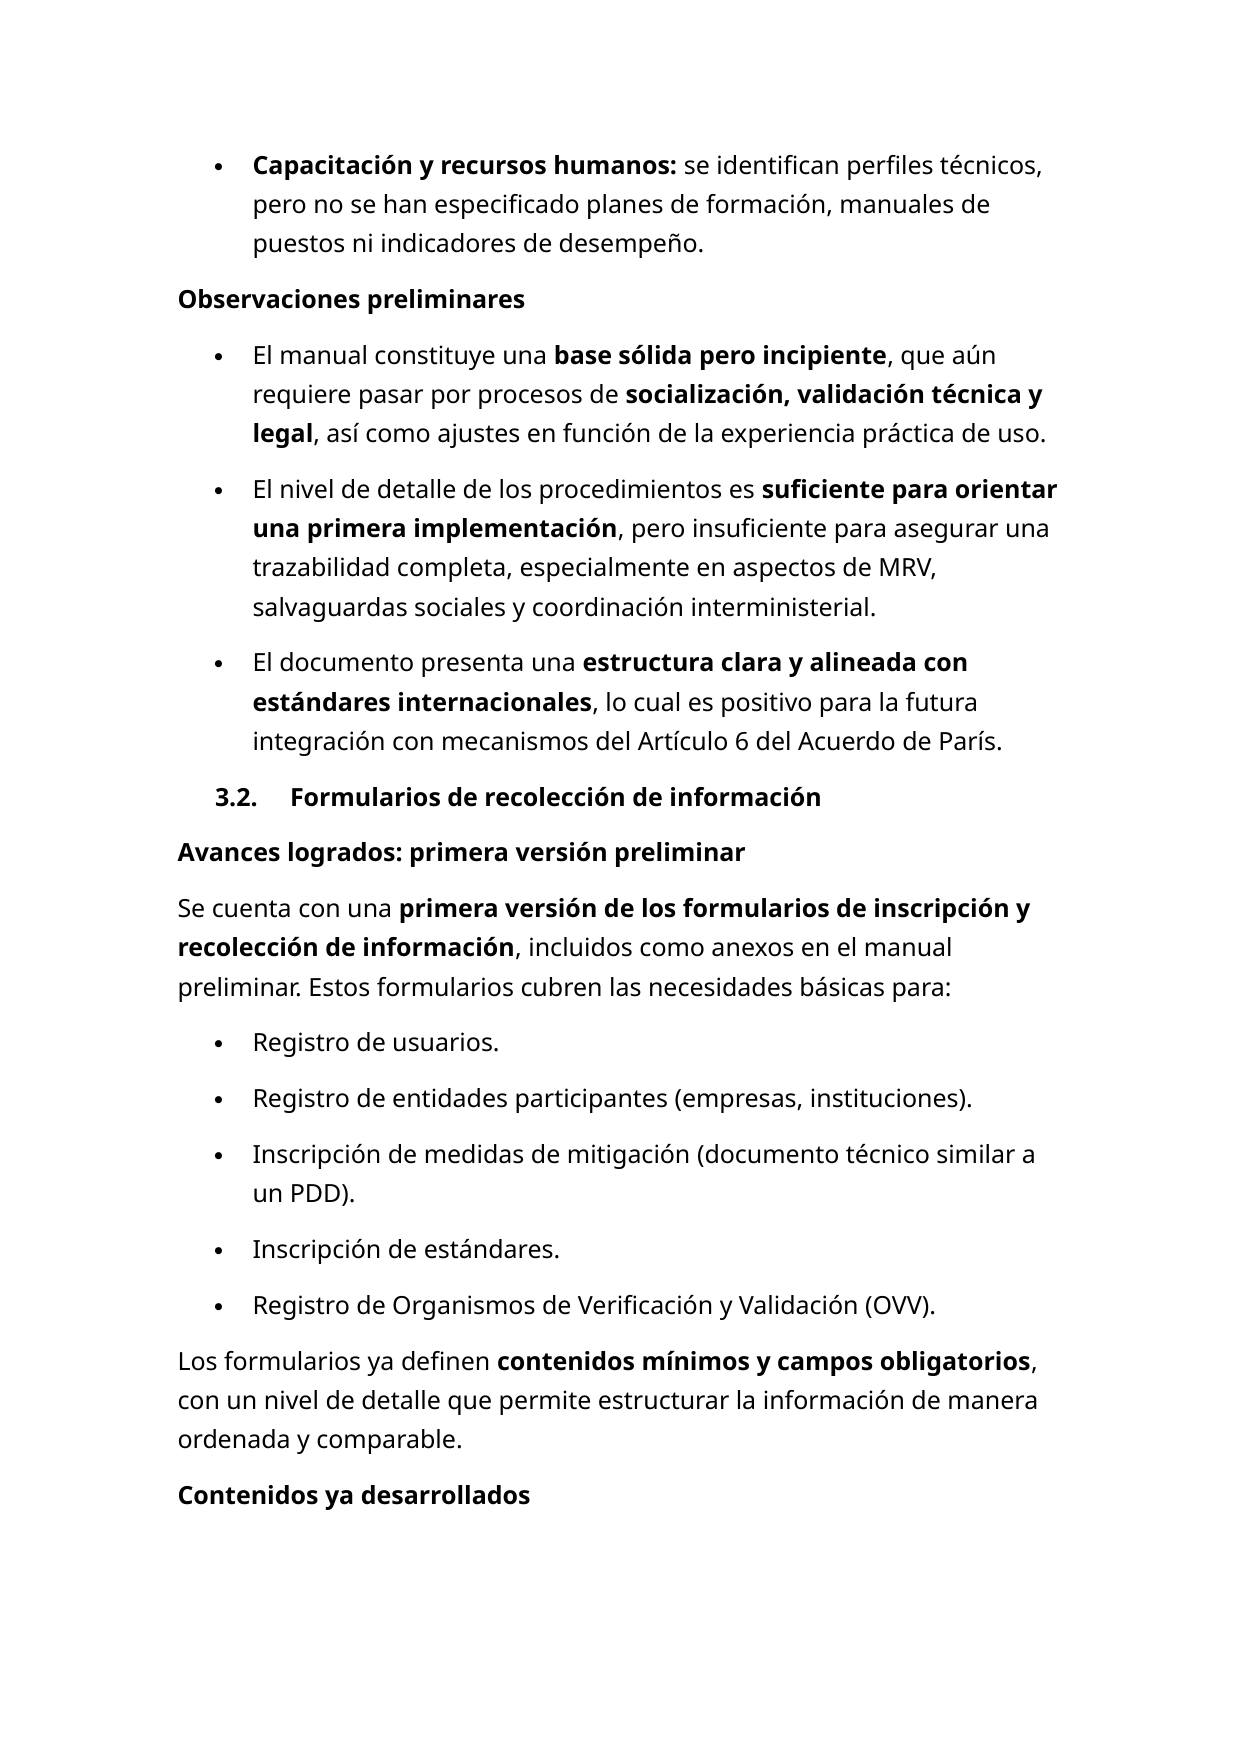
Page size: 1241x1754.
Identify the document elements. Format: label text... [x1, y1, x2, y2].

list El manual constituye una base sólida pero incipiente, que aún requiere pasar por procesos de socialización, validación técnica y legal, así como ajustes en función de la experiencia práctica de uso. [215, 338, 1063, 450]
list Registro de entidades participantes (empresas, instituciones). [215, 1081, 1063, 1115]
text Observaciones preliminares [177, 282, 1063, 316]
list Inscripción de medidas de mitigación (documento técnico similar a un PDD). [215, 1137, 1063, 1210]
list El nivel de detalle de los procedimientos es suficiente para orientar una primera implementación, pero insuficiente para asegurar una trazabilidad completa, especialmente en aspectos de MRV, salvaguardas sociales y coordinación interministerial. [215, 472, 1063, 623]
text Los formularios ya definen contenidos mínimos y campos obligatorios, con un nivel de detalle que permite estructurar la información de manera ordenada y comparable. [177, 1343, 1063, 1456]
list El documento presenta una estructura clara y alineada con estándares internacionales, lo cual es positivo para la futura integración con mecanismos del Artículo 6 del Acuerdo de París. [215, 645, 1063, 757]
list Registro de usuarios. [215, 1025, 1063, 1059]
text Contenidos ya desarrollados [177, 1478, 1063, 1512]
text Avances logrados: primera versión preliminar [177, 835, 1063, 869]
list Registro de Organismos de Verificación y Validación (OVV). [215, 1288, 1063, 1322]
list Capacitación y recursos humanos: se identifican perfiles técnicos, pero no se han especificado planes de formación, manuales de puestos ni indicadores de desempeño. [215, 148, 1063, 260]
list Inscripción de estándares. [215, 1232, 1063, 1266]
text Se cuenta con una primera versión de los formularios de inscripción y recolección de información, incluidos como anexos en el manual preliminar. Estos formularios cubren las necesidades básicas para: [177, 891, 1063, 1003]
list Formularios de recolección de información [215, 779, 1063, 813]
